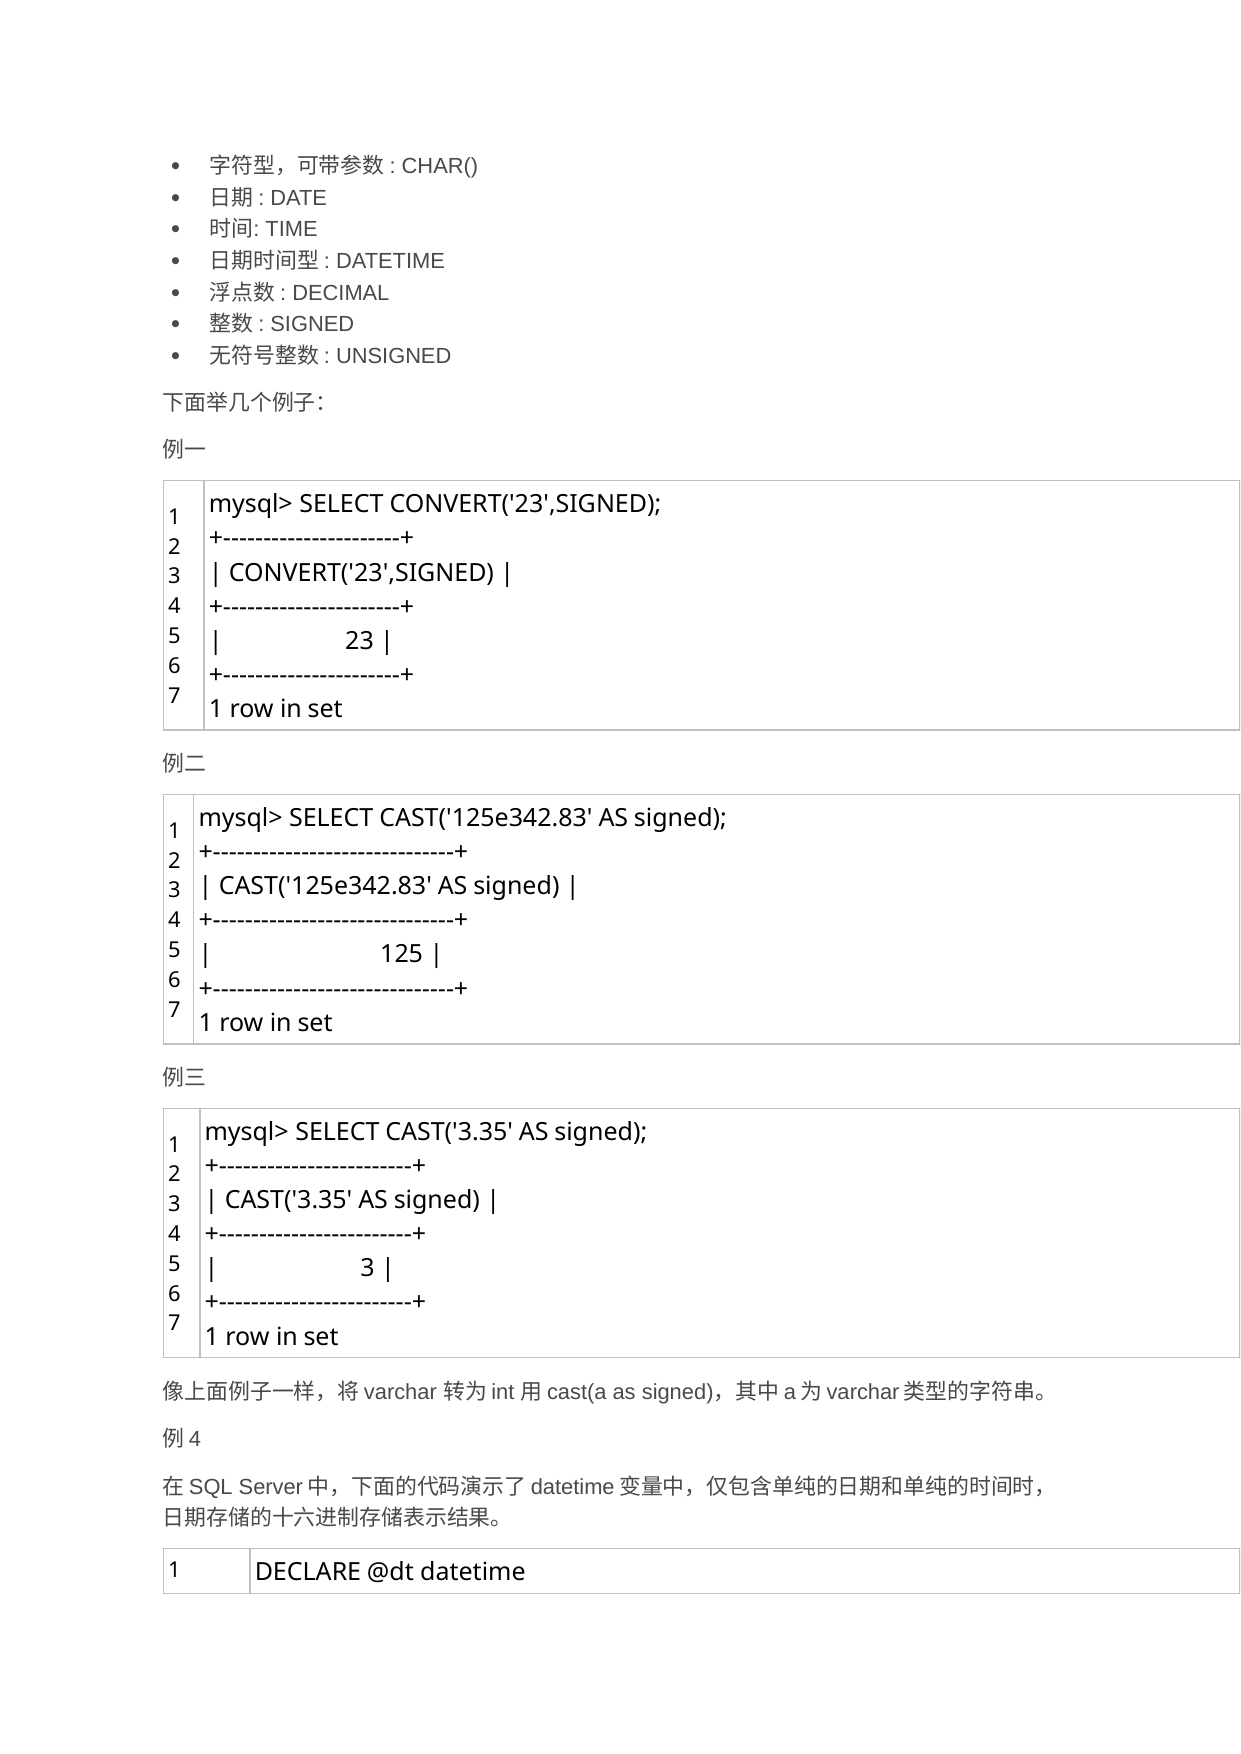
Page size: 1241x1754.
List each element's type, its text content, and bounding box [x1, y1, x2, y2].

table_header 1 2 3 4 5 6 7 [164, 481, 203, 729]
list 字符型，可带参数 : CHAR() [172, 148, 1076, 179]
list 时间: TIME [172, 211, 1076, 243]
list 日期 : DATE [172, 179, 1076, 211]
list 日期时间型 : DATETIME [172, 243, 1076, 274]
table_header mysql> SELECT CAST('125e342.83' AS signed); +------------------------------+ | CAST('125e342.83' AS signed) | +------------------------------+ | 125 | +------------------------------+ 1 row in set [194, 795, 1239, 1043]
table_header mysql> SELECT CONVERT('23',SIGNED); +----------------------+ | CONVERT('23',SIGNED) | +----------------------+ | 23 | +----------------------+ 1 row in set [205, 481, 1239, 729]
text 例三 [162, 1060, 1076, 1092]
text 像上面例子一样，将varchar 转为int 用 cast(a as signed)，其中a为varchar类型的字符串。 [162, 1374, 1076, 1406]
text 下面举几个例子： [162, 385, 1076, 417]
table_header mysql> SELECT CAST('3.35' AS signed); +------------------------+ | CAST('3.35' AS signed) | +------------------------+ | 3 | +------------------------+ 1 row in set [201, 1109, 1239, 1357]
text 在SQL Server中，下面的代码演示了datetime变量中，仅包含单纯的日期和单纯的时间时，日期存储的十六进制存储表示结果。 [162, 1469, 1076, 1532]
text 例4 [162, 1421, 1076, 1453]
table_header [164, 1549, 249, 1593]
table_header 1 2 3 4 5 6 7 [164, 1109, 199, 1357]
list 无符号整数 : UNSIGNED [172, 338, 1076, 369]
list 整数 : SIGNED [172, 306, 1076, 338]
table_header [251, 1549, 1239, 1593]
list 浮点数 : DECIMAL [172, 274, 1076, 306]
table_header 1 2 3 4 5 6 7 [164, 795, 193, 1043]
text 例一 [162, 432, 1076, 464]
text 例二 [162, 746, 1076, 778]
